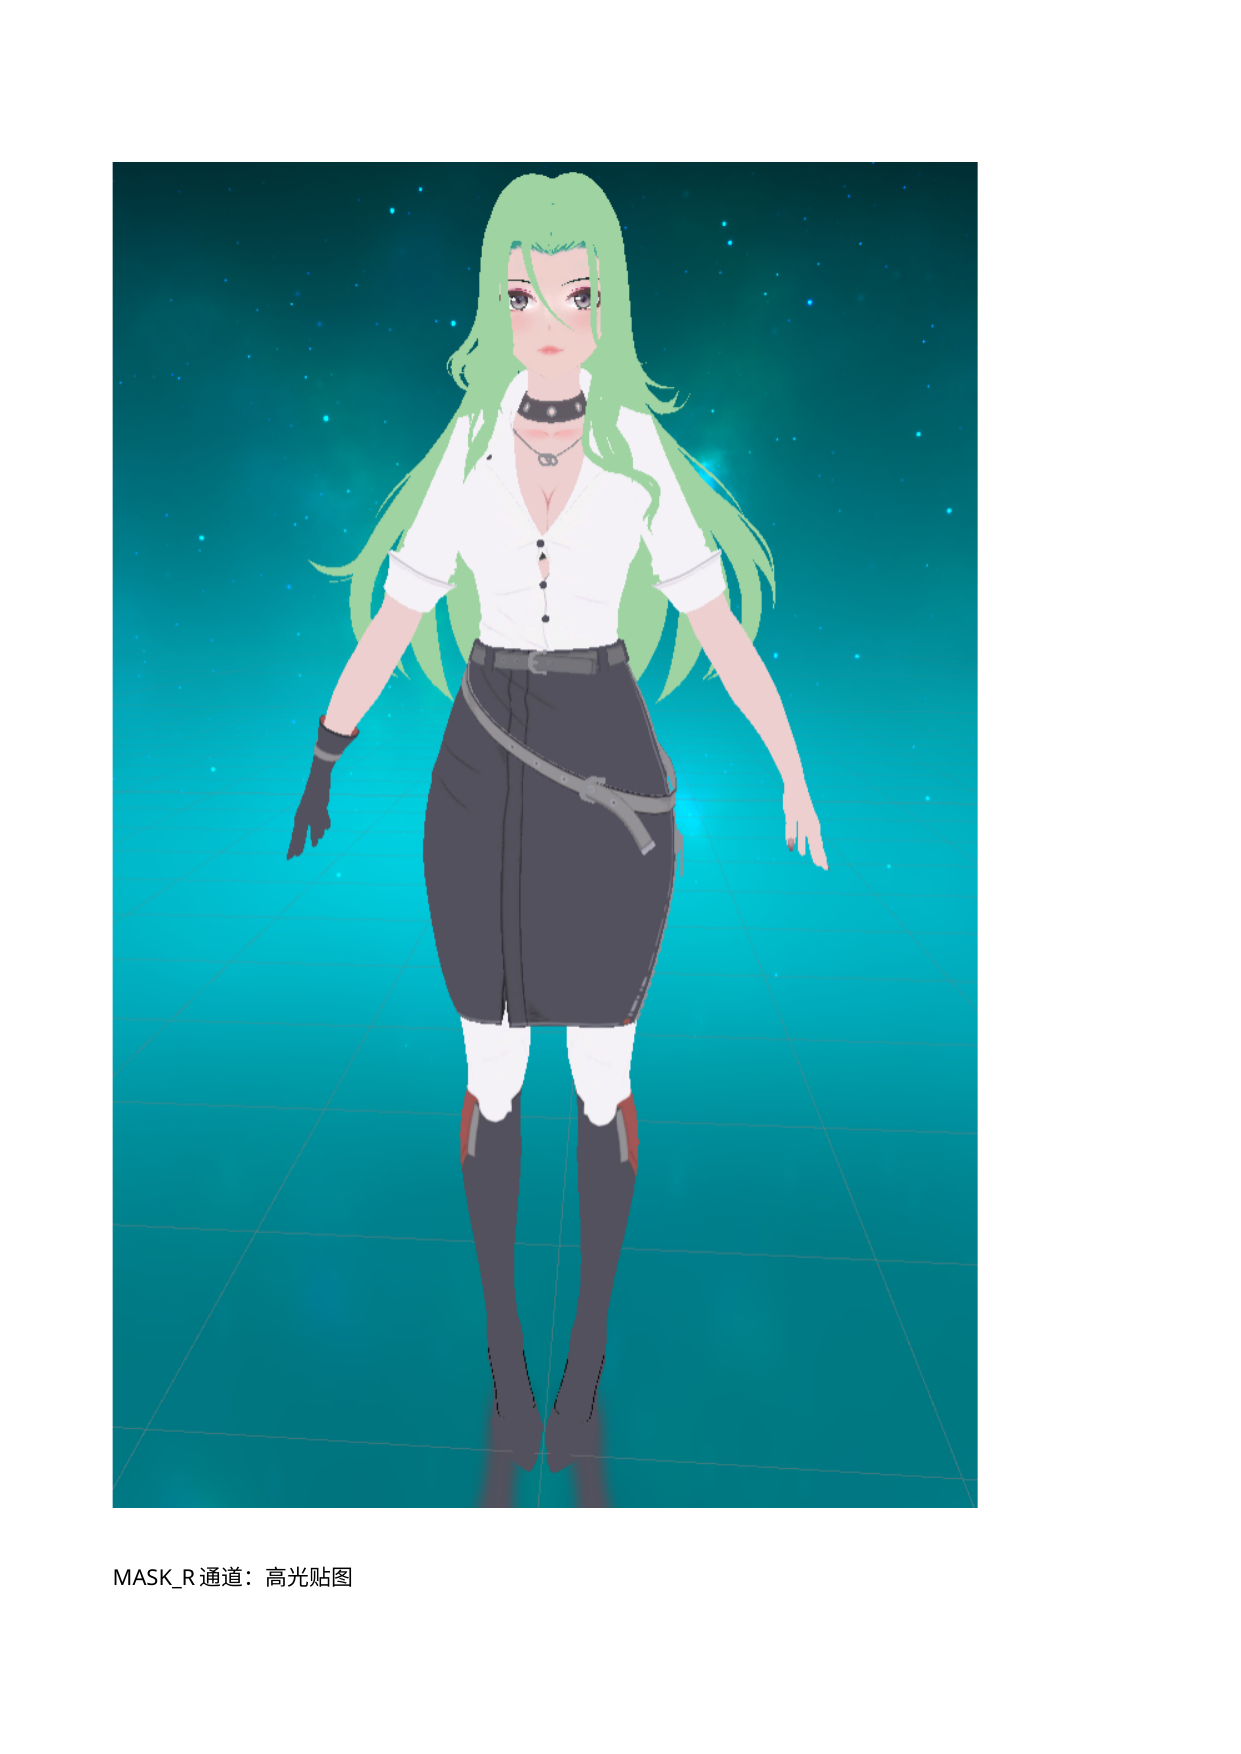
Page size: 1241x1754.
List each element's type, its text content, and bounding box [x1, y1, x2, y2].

picture [112, 162, 978, 1508]
text MASK_R通道：高光贴图 [112, 1559, 1128, 1592]
